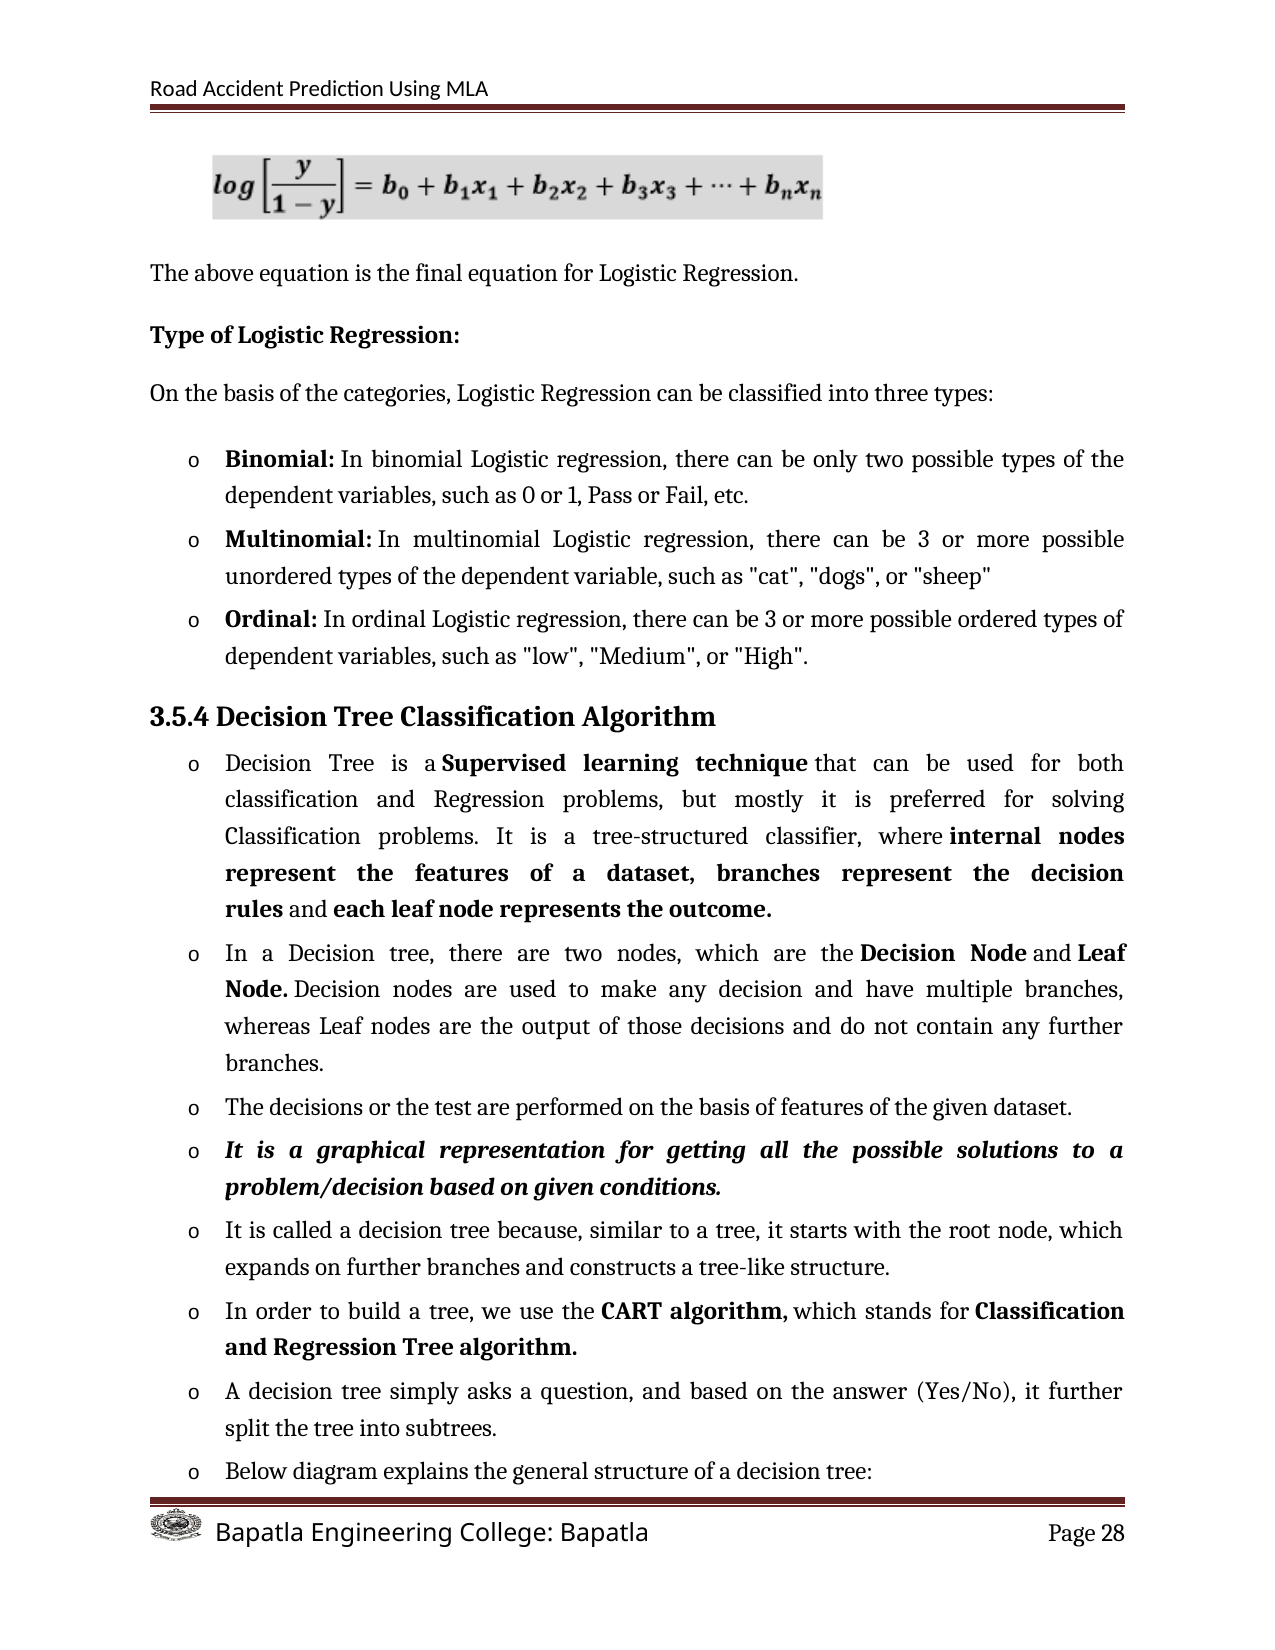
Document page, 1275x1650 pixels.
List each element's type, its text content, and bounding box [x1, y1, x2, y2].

list Binomial: In binomial Logistic regression, there can be only two possible types of the dependent variables, such as 0 or 1, Pass or Fail, etc. [187, 437, 1125, 510]
list In a Decision tree, there are two nodes, which are the Decision Node and Leaf Node. Decision nodes are used to make any decision and have multiple branches, whereas Leaf nodes are the output of those decisions and do not contain any further branches. [187, 931, 1125, 1077]
list Ordinal: In ordinal Logistic regression, there can be 3 or more possible ordered types of dependent variables, such as "low", "Medium", or "High". [187, 597, 1125, 671]
text The above equation is the final equation for Logistic Regression. [150, 259, 1125, 288]
picture [150, 150, 831, 231]
subtitle 3.5.4 Decision Tree Classification Algorithm [150, 700, 1125, 733]
text On the basis of the categories, Logistic Regression can be classified into three types: [150, 379, 1125, 408]
list The decisions or the test are performed on the basis of features of the given dataset. [187, 1084, 1125, 1121]
list Multinomial: In multinomial Logistic regression, there can be 3 or more possible unordered types of the dependent variable, such as "cat", "dogs", or "sheep" [187, 517, 1125, 591]
list Decision Tree is a Supervised learning technique that can be used for both classification and Regression problems, but mostly it is preferred for solving Classification problems. It is a tree-structured classifier, where internal nodes represent the features of a dataset, branches represent the decision rules and each leaf node represents the outcome. [187, 741, 1125, 924]
list Below diagram explains the general structure of a decision tree: [187, 1449, 1125, 1486]
list A decision tree simply asks a question, and based on the answer (Yes/No), it further split the tree into subtrees. [187, 1369, 1125, 1442]
list It is a graphical representation for getting all the possible solutions to a problem/decision based on given conditions. [187, 1128, 1125, 1201]
list It is called a decision tree because, similar to a tree, it starts with the root node, which expands on further branches and constructs a tree-like structure. [187, 1208, 1125, 1282]
list In order to build a tree, we use the CART algorithm, which stands for Classification and Regression Tree algorithm. [187, 1289, 1125, 1362]
text Type of Logistic Regression: [150, 317, 1125, 350]
picture [150, 1508, 202, 1541]
